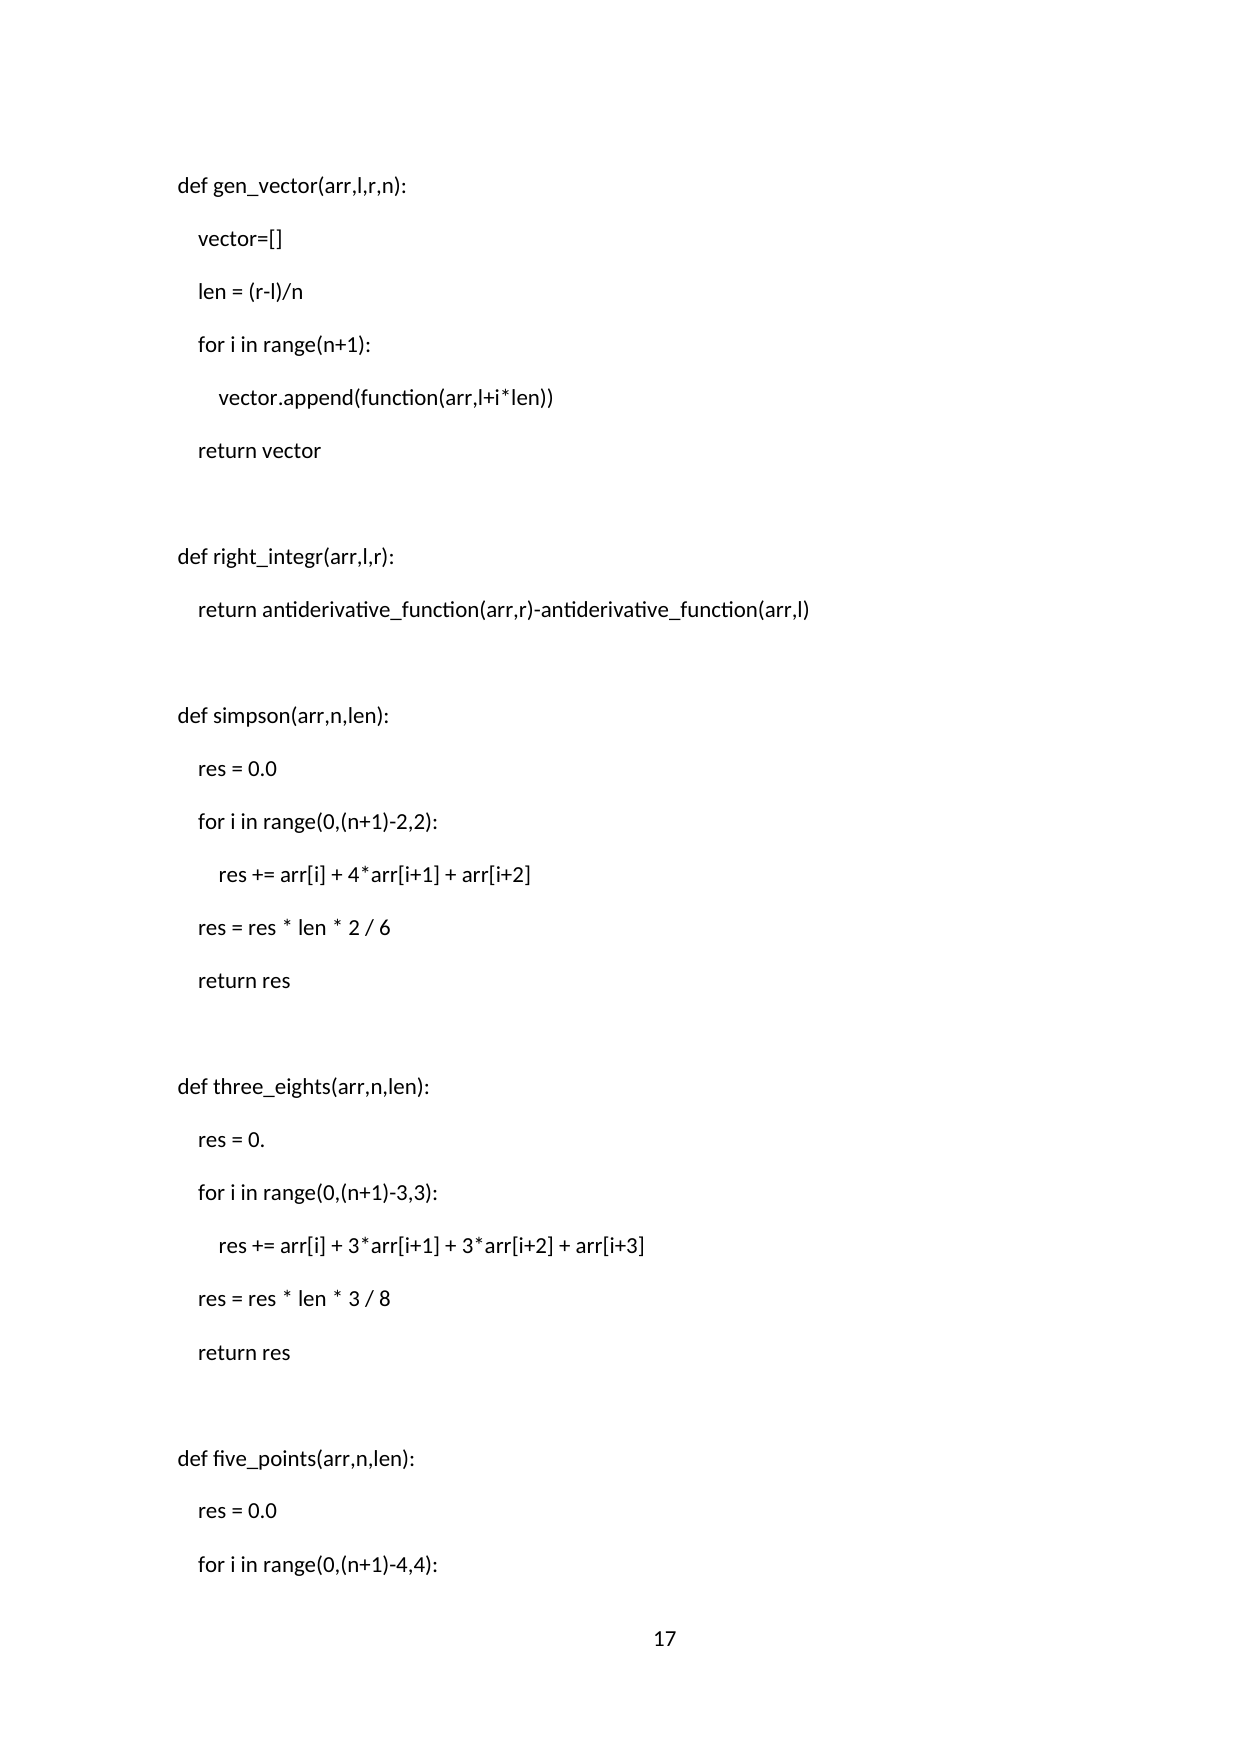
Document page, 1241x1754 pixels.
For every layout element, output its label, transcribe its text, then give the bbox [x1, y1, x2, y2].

text return vector [177, 436, 1152, 464]
text vector.append(function(arr,l+i*len)) [177, 383, 1152, 411]
text for i in range(0,(n+1)-3,3): [177, 1178, 1152, 1207]
text def three_eights(arr,n,len): [177, 1072, 1152, 1101]
text def five_points(arr,n,len): [177, 1444, 1152, 1472]
text res += arr[i] + 3*arr[i+1] + 3*arr[i+2] + arr[i+3] [177, 1232, 1152, 1259]
text for i in range(n+1): [177, 330, 1152, 358]
text for i in range(0,(n+1)-2,2): [177, 807, 1152, 835]
text def simpson(arr,n,len): [177, 701, 1152, 729]
text vector=[] [177, 224, 1152, 252]
text res = 0. [177, 1126, 1152, 1153]
text return res [177, 1338, 1152, 1366]
text res = res * len * 2 / 6 [177, 913, 1152, 941]
text return antiderivative_function(arr,r)-antiderivative_function(arr,l) [177, 595, 1152, 623]
text res = res * len * 3 / 8 [177, 1284, 1152, 1313]
text def gen_vector(arr,l,r,n): [177, 171, 1152, 199]
text len = (r-l)/n [177, 277, 1152, 305]
text res = 0.0 [177, 754, 1152, 782]
text def right_integr(arr,l,r): [177, 542, 1152, 570]
text res += arr[i] + 4*arr[i+1] + arr[i+2] [177, 860, 1152, 888]
text for i in range(0,(n+1)-4,4): [177, 1550, 1152, 1578]
text return res [177, 966, 1152, 994]
text res = 0.0 [177, 1497, 1152, 1525]
